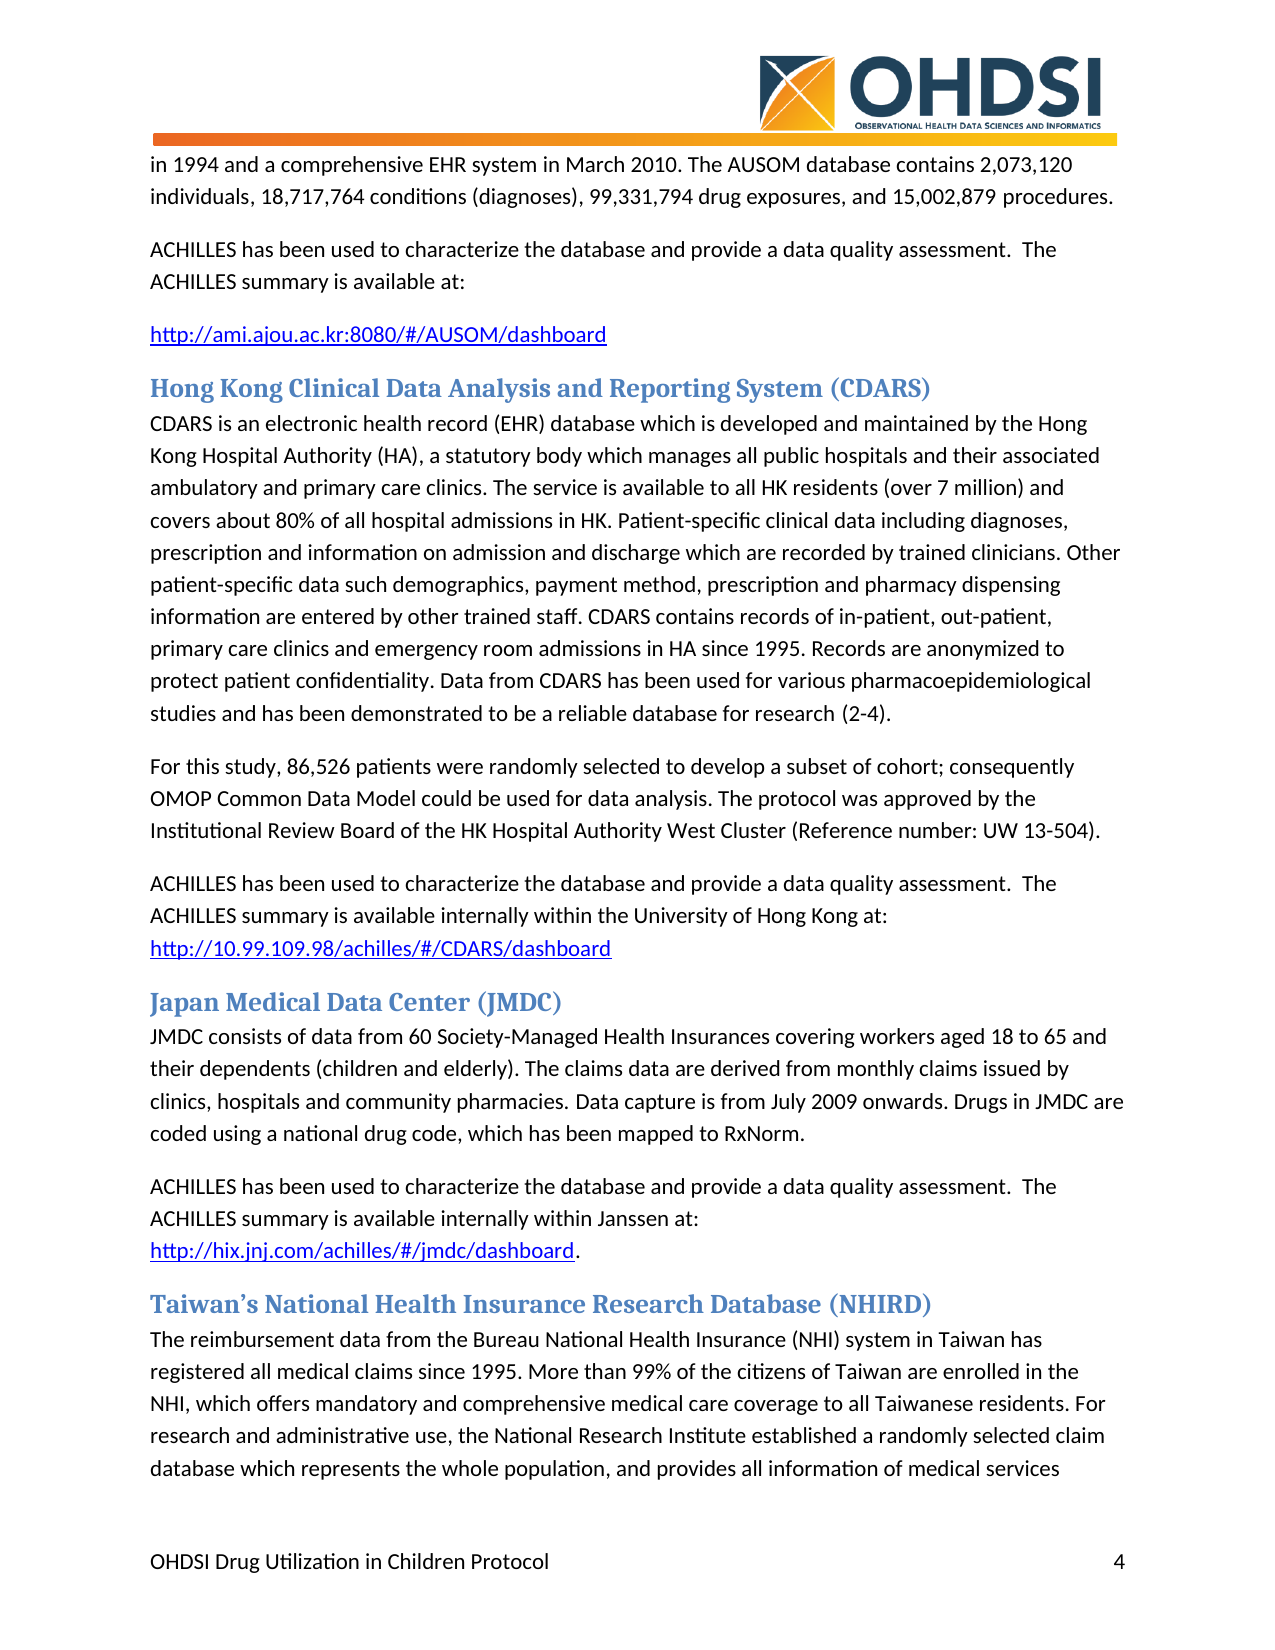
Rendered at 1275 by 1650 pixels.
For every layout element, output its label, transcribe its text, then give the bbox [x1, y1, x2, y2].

picture [742, 42, 1118, 145]
text http://ami.ajou.ac.kr:8080/#/AUSOM/dashboard [150, 320, 1125, 348]
text ACHILLES has been used to characterize the database and provide a data quality assessment. The ACHILLES summary is available internally within Janssen at: http://hix.jnj.com/achilles/#/jmdc/dashboard. [150, 1172, 1125, 1264]
text ACHILLES has been used to characterize the database and provide a data quality assessment. The ACHILLES summary is available at: [150, 235, 1125, 295]
text JMDC consists of data from 60 Society-Managed Health Insurances covering workers aged 18 to 65 and their dependents (children and elderly). The claims data are derived from monthly claims issued by clinics, hospitals and community pharmacies. Data capture is from July 2009 onwards. Drugs in JMDC are coded using a national drug code, which has been mapped to RxNorm. [150, 1022, 1125, 1147]
text For this study, 86,526 patients were randomly selected to develop a subset of cohort; consequently OMOP Common Data Model could be used for data analysis. The protocol was approved by the Institutional Review Board of the HK Hospital Authority West Cluster (Reference number: UW 13-504). [150, 752, 1125, 844]
text CDARS is an electronic health record (EHR) database which is developed and maintained by the Hong Kong Hospital Authority (HA), a statutory body which manages all public hospitals and their associated ambulatory and primary care clinics. The service is available to all HK residents (over 7 million) and covers about 80% of all hospital admissions in HK. Patient-specific clinical data including diagnoses, prescription and information on admission and discharge which are recorded by trained clinicians. Other patient-specific data such demographics, payment method, prescription and pharmacy dispensing information are entered by other trained staff. CDARS contains records of in-patient, out-patient, primary care clinics and emergency room admissions in HA since 1995. Records are anonymized to protect patient confidentiality. Data from CDARS has been used for various pharmacoepidemiological studies and has been demonstrated to be a reliable database for research (2-4). [150, 409, 1125, 727]
subtitle Taiwan’s National Health Insurance Research Database (NHIRD) [150, 1289, 1125, 1321]
subtitle Japan Medical Data Center (JMDC) [150, 987, 1125, 1018]
text ACHILLES has been used to characterize the database and provide a data quality assessment. The ACHILLES summary is available internally within the University of Hong Kong at: http://10.99.109.98/achilles/#/CDARS/dashboard [150, 869, 1125, 962]
subtitle Hong Kong Clinical Data Analysis and Reporting System (CDARS) [150, 373, 1125, 404]
